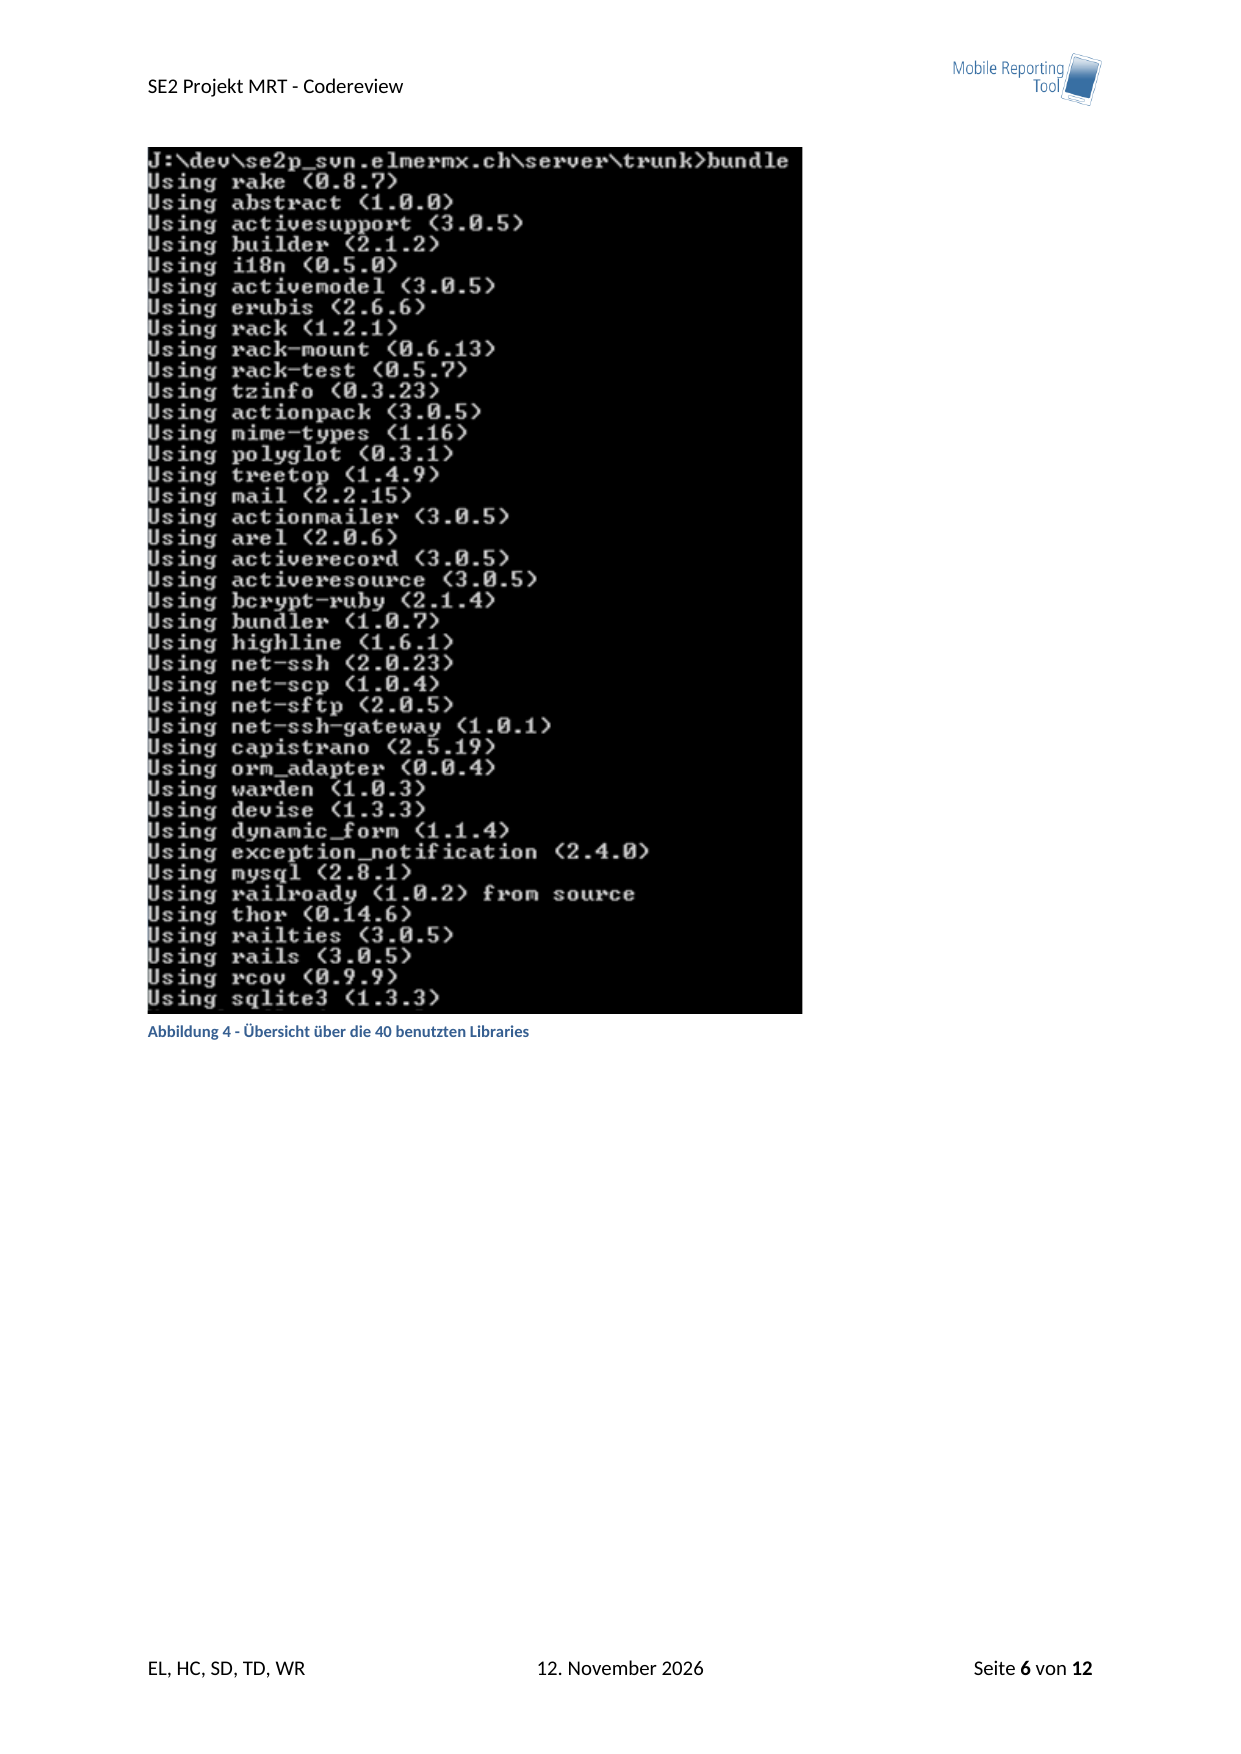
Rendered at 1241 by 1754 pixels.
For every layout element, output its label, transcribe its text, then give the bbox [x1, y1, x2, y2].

picture [946, 48, 1103, 109]
picture [147, 147, 803, 1014]
